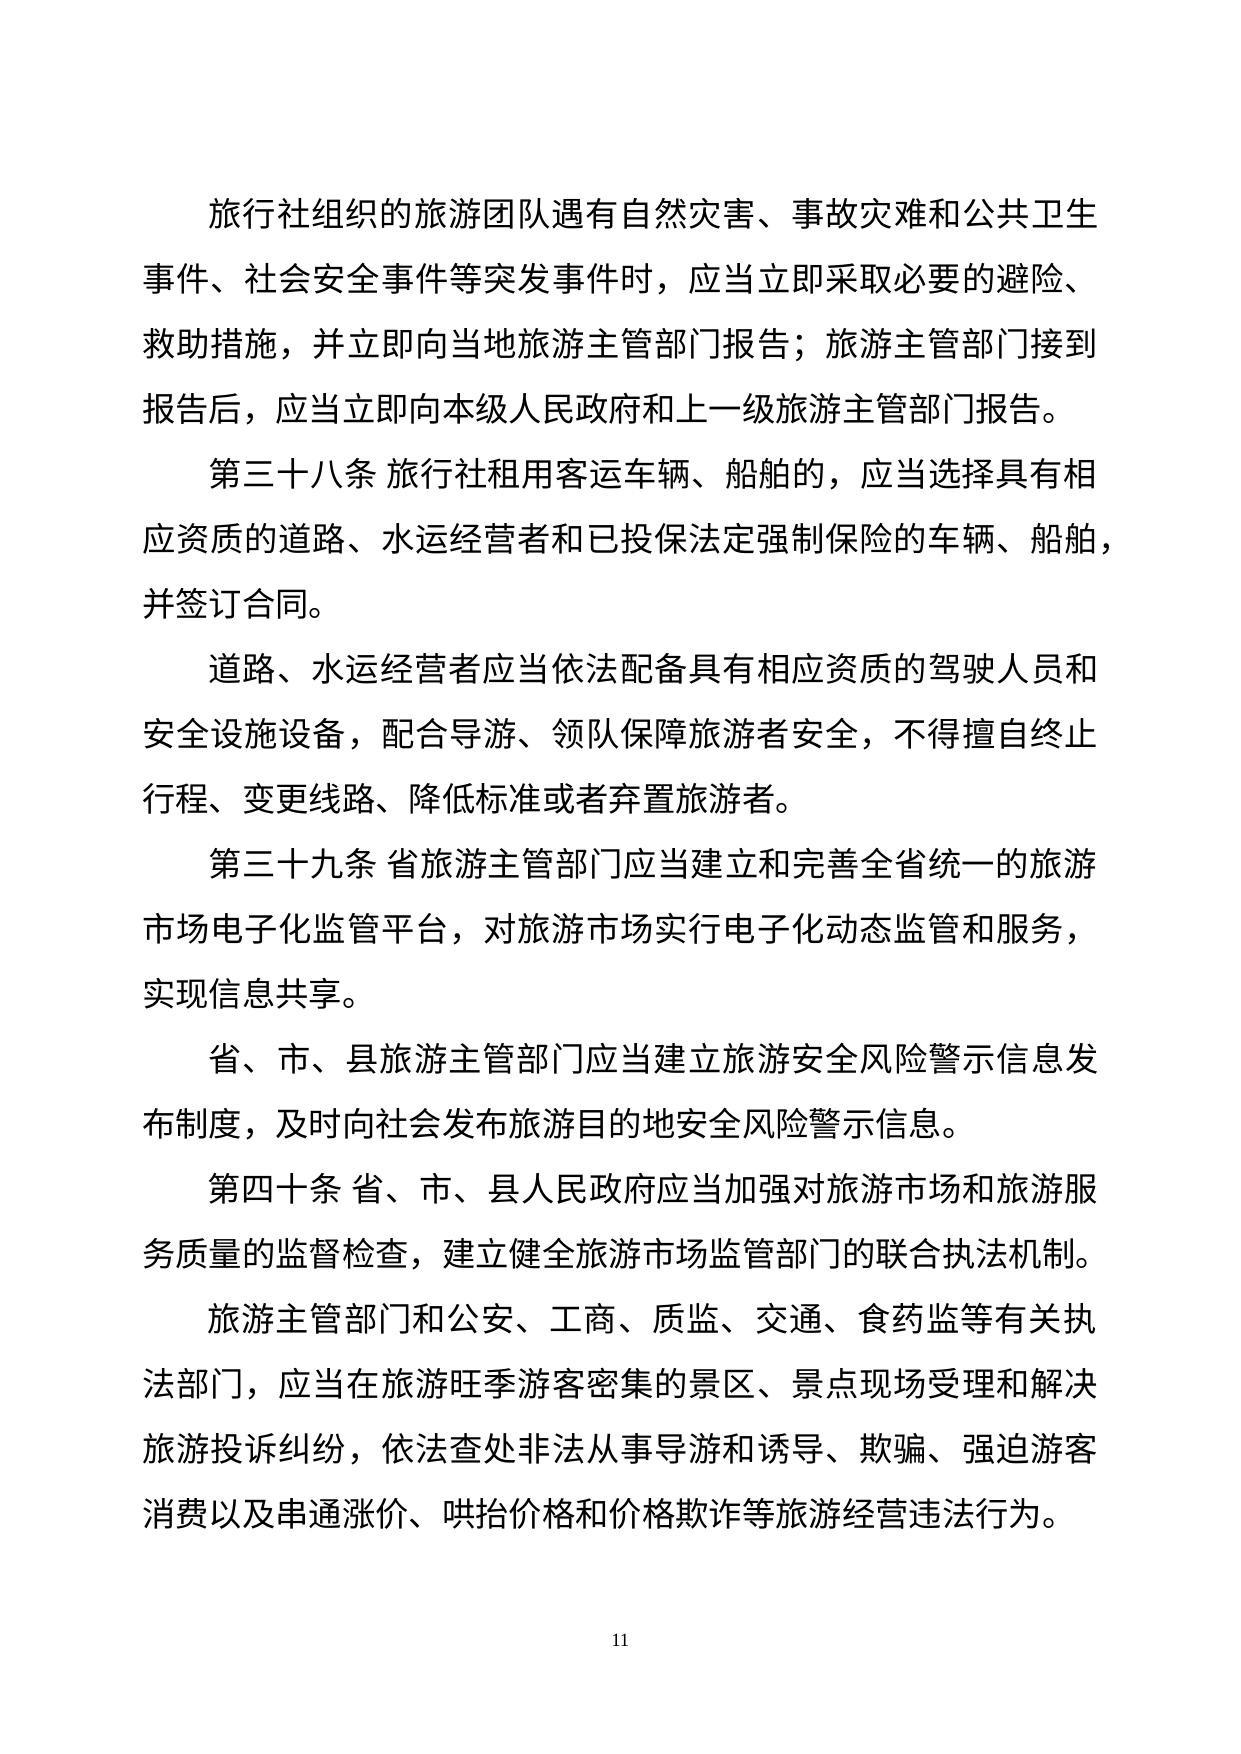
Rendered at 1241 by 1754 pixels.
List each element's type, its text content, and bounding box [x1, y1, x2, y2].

text 第三十九条 省旅游主管部门应当建立和完善全省统一的旅游市场电子化监管平台，对旅游市场实行电子化动态监管和服务，实现信息共享。 [142, 830, 1098, 1025]
text 旅行社组织的旅游团队遇有自然灾害、事故灾难和公共卫生事件、社会安全事件等突发事件时，应当立即采取必要的避险、救助措施，并立即向当地旅游主管部门报告；旅游主管部门接到报告后，应当立即向本级人民政府和上一级旅游主管部门报告。 [142, 180, 1098, 440]
text 道路、水运经营者应当依法配备具有相应资质的驾驶人员和安全设施设备，配合导游、领队保障旅游者安全，不得擅自终止行程、变更线路、降低标准或者弃置旅游者。 [142, 635, 1098, 830]
text 第三十八条 旅行社租用客运车辆、船舶的，应当选择具有相应资质的道路、水运经营者和已投保法定强制保险的车辆、船舶，并签订合同。 [142, 440, 1098, 635]
text 第四十条 省、市、县人民政府应当加强对旅游市场和旅游服务质量的监督检查，建立健全旅游市场监管部门的联合执法机制。 [142, 1155, 1098, 1285]
text 旅游主管部门和公安、工商、质监、交通、食药监等有关执法部门，应当在旅游旺季游客密集的景区、景点现场受理和解决旅游投诉纠纷，依法查处非法从事导游和诱导、欺骗、强迫游客消费以及串通涨价、哄抬价格和价格欺诈等旅游经营违法行为。 [142, 1285, 1098, 1545]
text 省、市、县旅游主管部门应当建立旅游安全风险警示信息发布制度，及时向社会发布旅游目的地安全风险警示信息。 [142, 1025, 1098, 1155]
